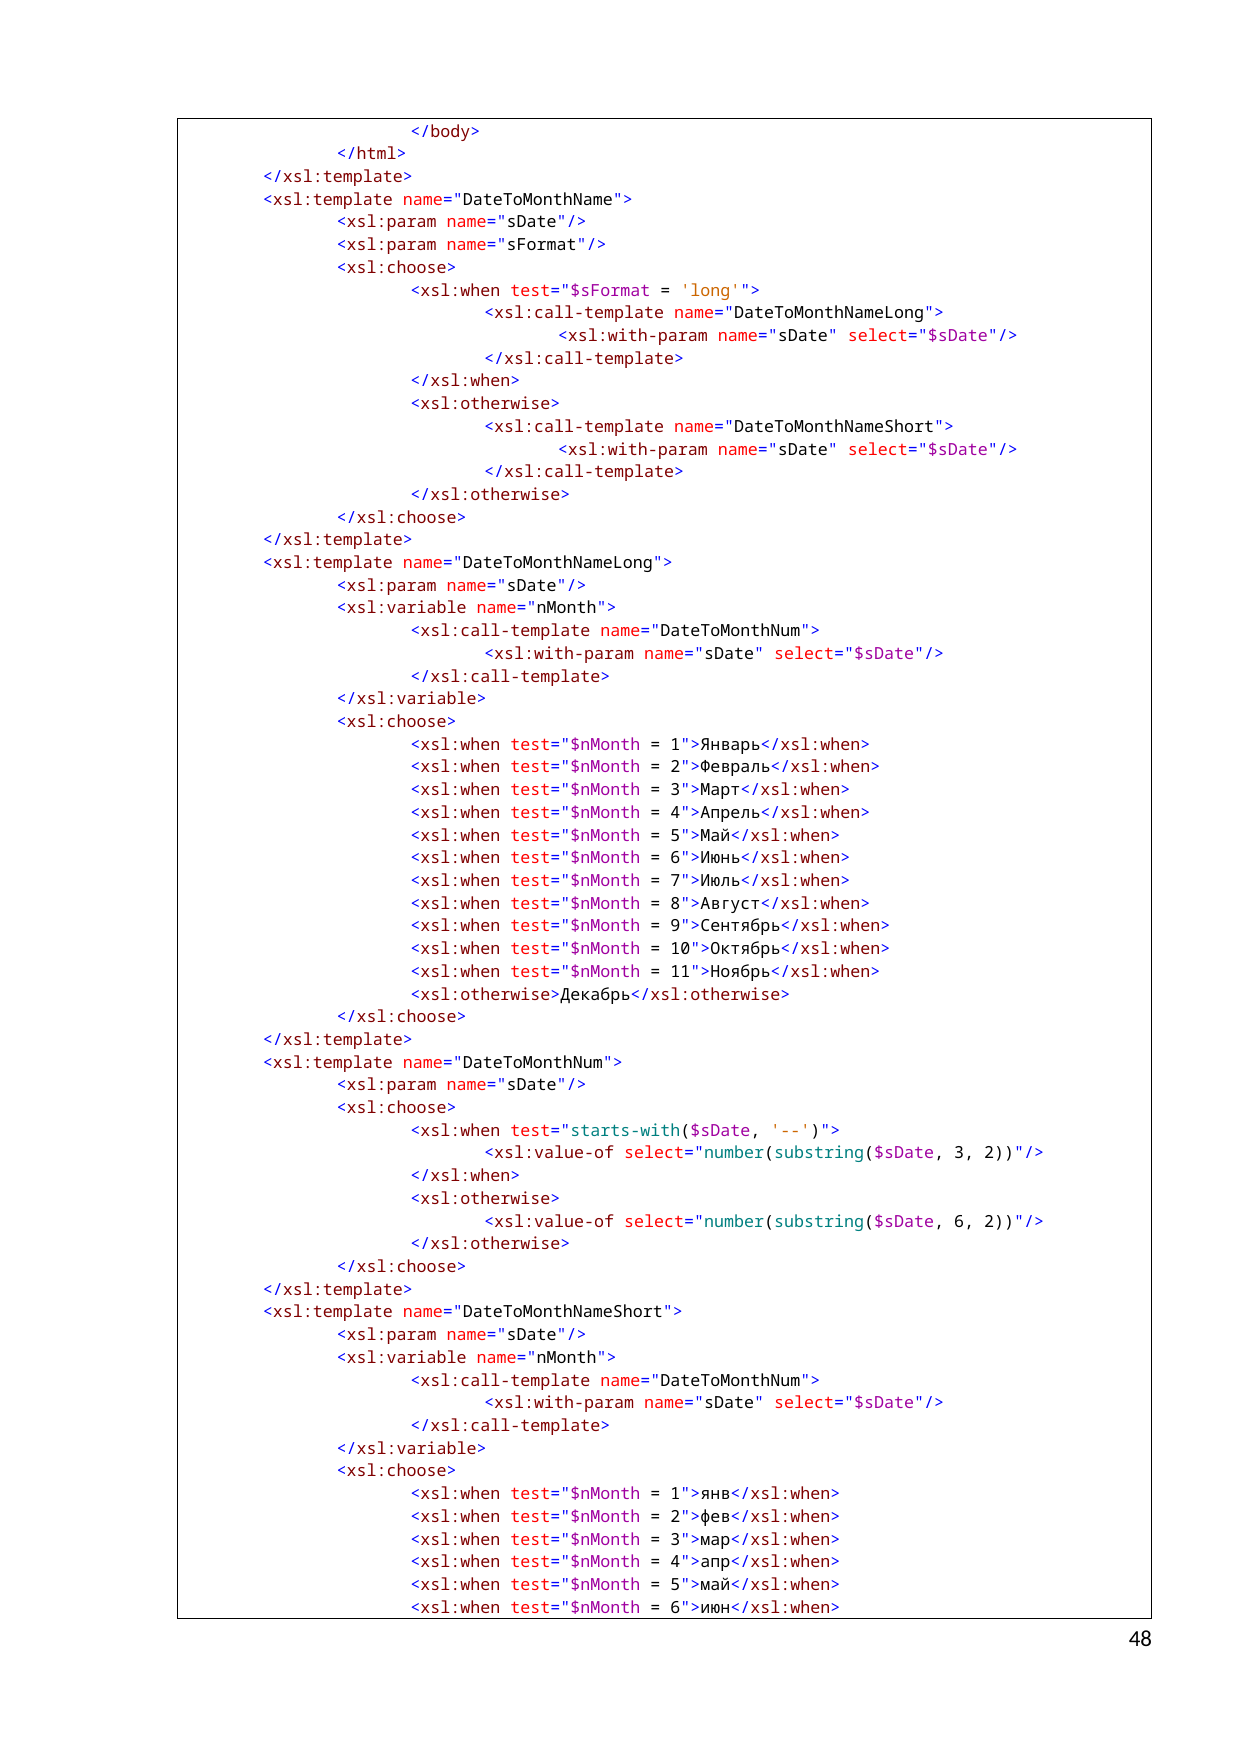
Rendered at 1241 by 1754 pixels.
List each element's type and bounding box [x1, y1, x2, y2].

table_header [178, 119, 1151, 1618]
